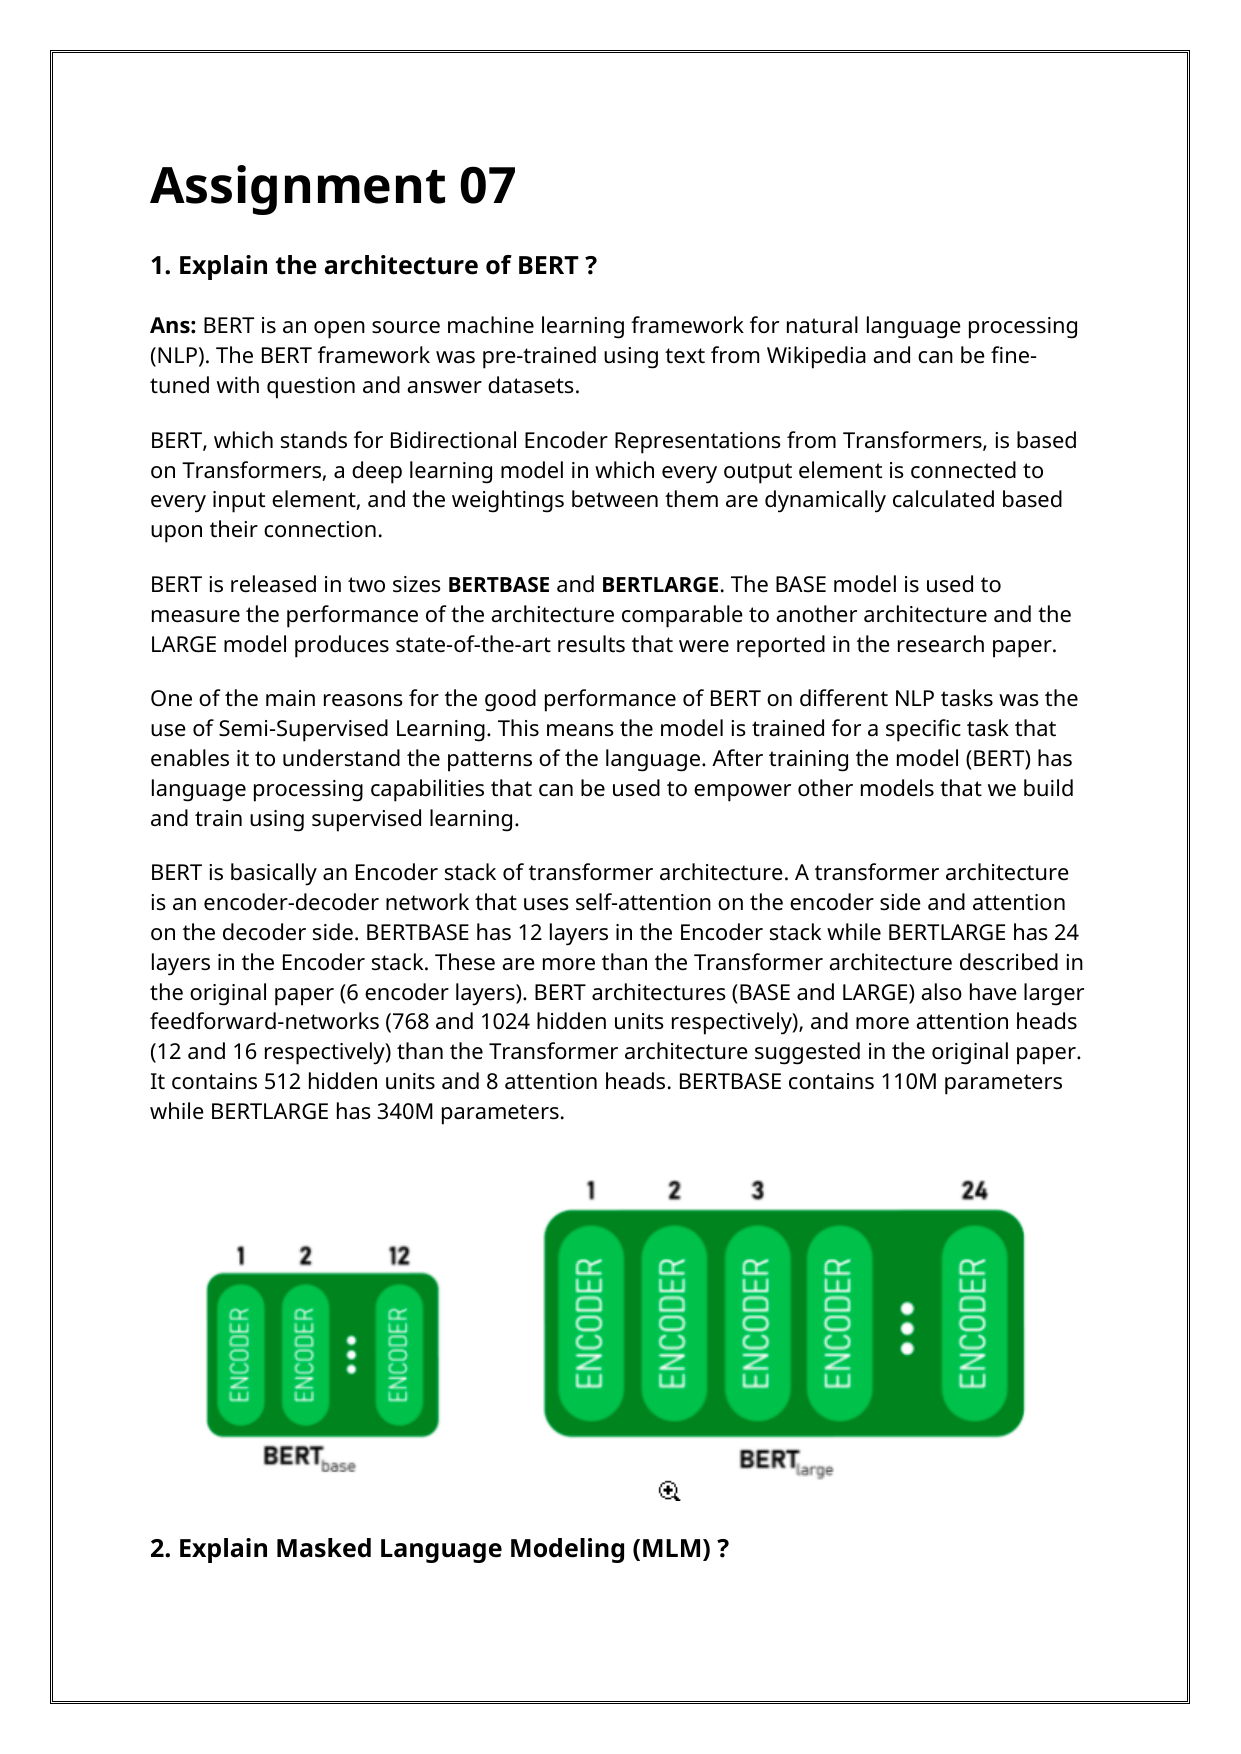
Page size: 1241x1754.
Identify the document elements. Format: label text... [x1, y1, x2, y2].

text BERT is basically an Encoder stack of transformer architecture. A transformer architecture is an encoder-decoder network that uses self-attention on the encoder side and attention on the decoder side. BERTBASE has 12 layers in the Encoder stack while BERTLARGE has 24 layers in the Encoder stack. These are more than the Transformer architecture described in the original paper (6 encoder layers). BERT architectures (BASE and LARGE) also have larger feedforward-networks (768 and 1024 hidden units respectively), and more attention heads (12 and 16 respectively) than the Transformer architecture suggested in the original paper. It contains 512 hidden units and 8 attention heads. BERTBASE contains 110M parameters while BERTLARGE has 340M parameters. [150, 857, 1090, 1126]
text BERT, which stands for Bidirectional Encoder Representations from Transformers, is based on Transformers, a deep learning model in which every output element is connected to every input element, and the weightings between them are dynamically calculated based upon their connection. [150, 425, 1090, 544]
text Ans: BERT is an open source machine learning framework for natural language processing (NLP). The BERT framework was pre-trained using text from Wikipedia and can be fine-tuned with question and answer datasets. [150, 311, 1090, 400]
text 1. Explain the architecture of BERT ? [150, 247, 1090, 281]
text BERT is released in two sizes BERTBASE and BERTLARGE. The BASE model is used to measure the performance of the architecture comparable to another architecture and the LARGE model produces state-of-the-art results that were reported in the research paper. [150, 569, 1090, 658]
text One of the main reasons for the good performance of BERT on different NLP tasks was the use of Semi-Supervised Learning. This means the model is trained for a specific task that enables it to understand the patterns of the language. After training the model (BERT) has language processing capabilities that can be used to empower other models that we build and train using supervised learning. [150, 683, 1090, 832]
text Assignment 07 [150, 150, 1090, 218]
text 2. Explain Masked Language Modeling (MLM) ? [150, 1530, 1090, 1564]
picture [150, 1150, 1091, 1501]
